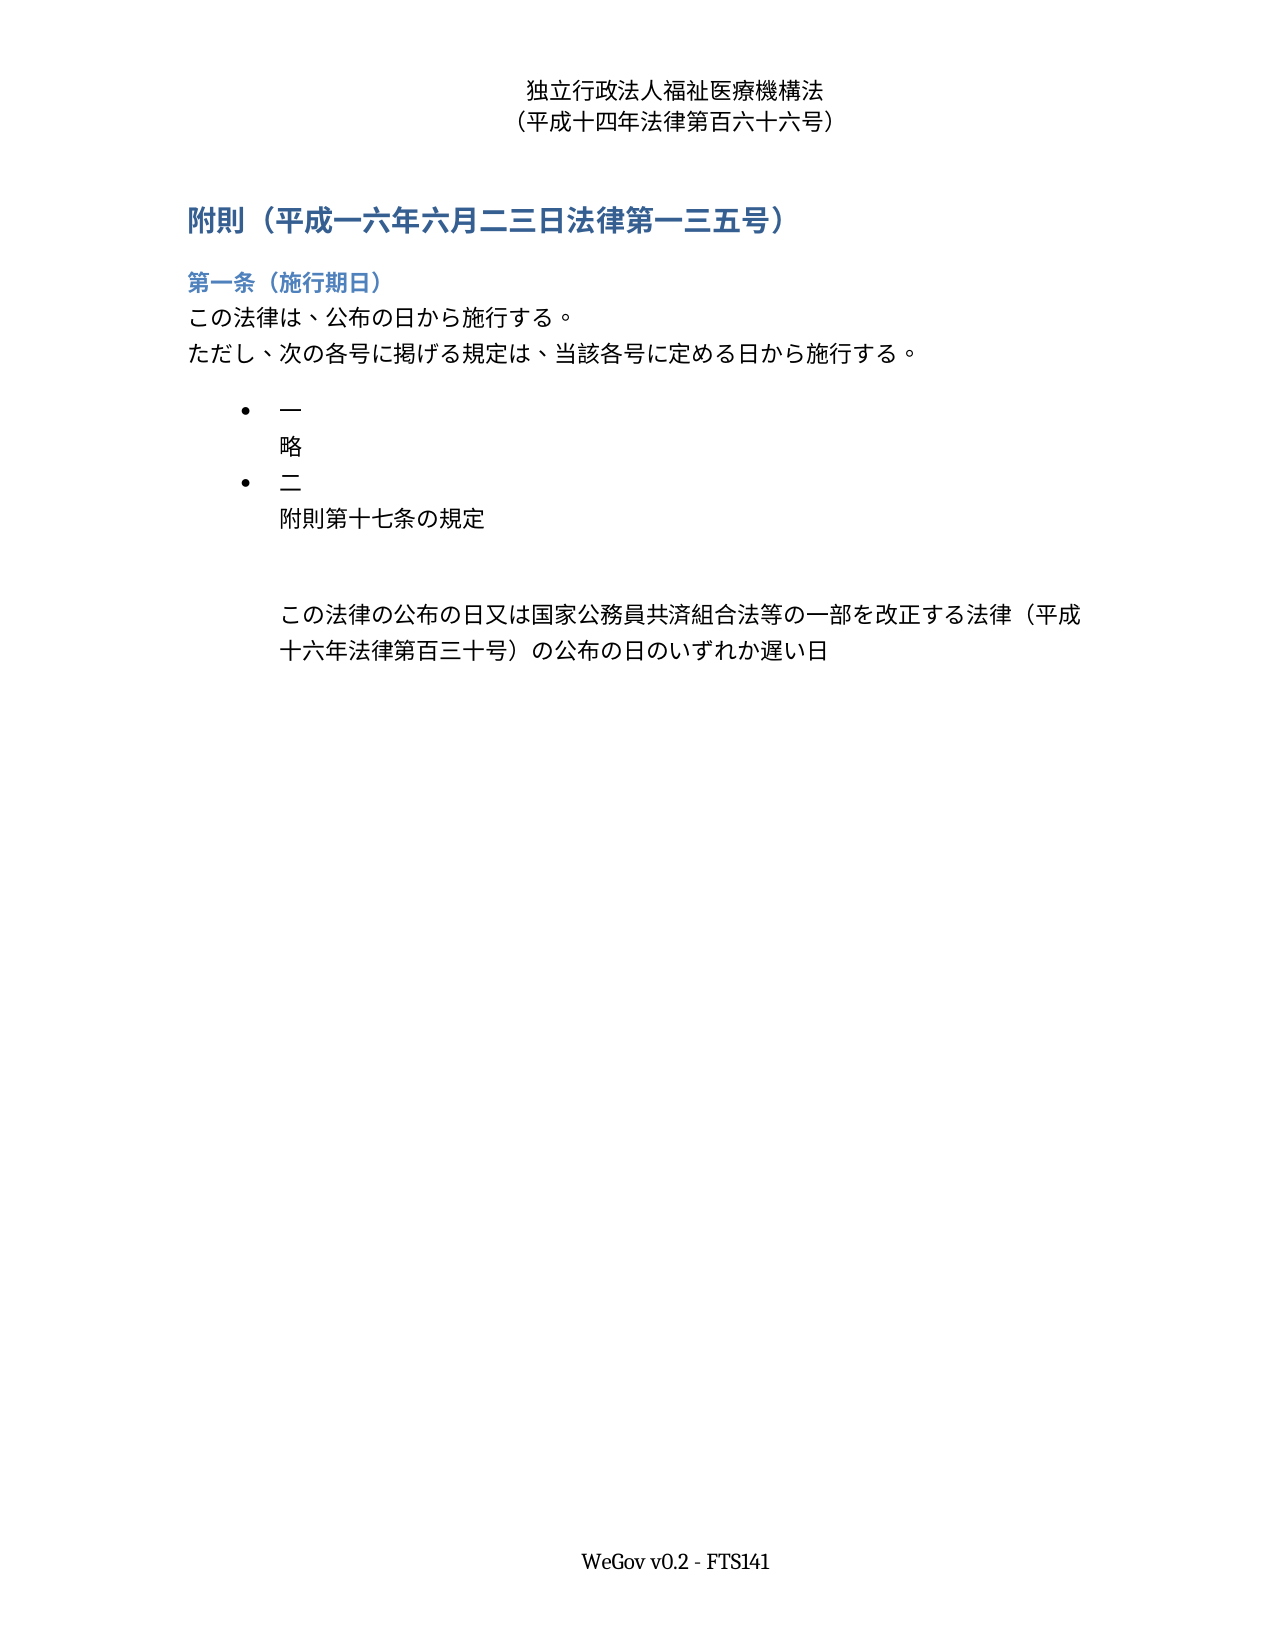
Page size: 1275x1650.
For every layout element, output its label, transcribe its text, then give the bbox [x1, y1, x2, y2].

text この法律は、公布の日から施行する。 ただし、次の各号に掲げる規定は、当該各号に定める日から施行する。 [187, 302, 1087, 369]
list 二 附則第十七条の規定 この法律の公布の日又は国家公務員共済組合法等の一部を改正する法律（平成十六年法律第百三十号）の公布の日のいずれか遅い日 [242, 467, 1087, 666]
list 一 略 [242, 395, 1087, 462]
subtitle 第一条（施行期日） [187, 266, 1087, 298]
subtitle 附則（平成一六年六月二三日法律第一三五号） [187, 200, 1087, 240]
